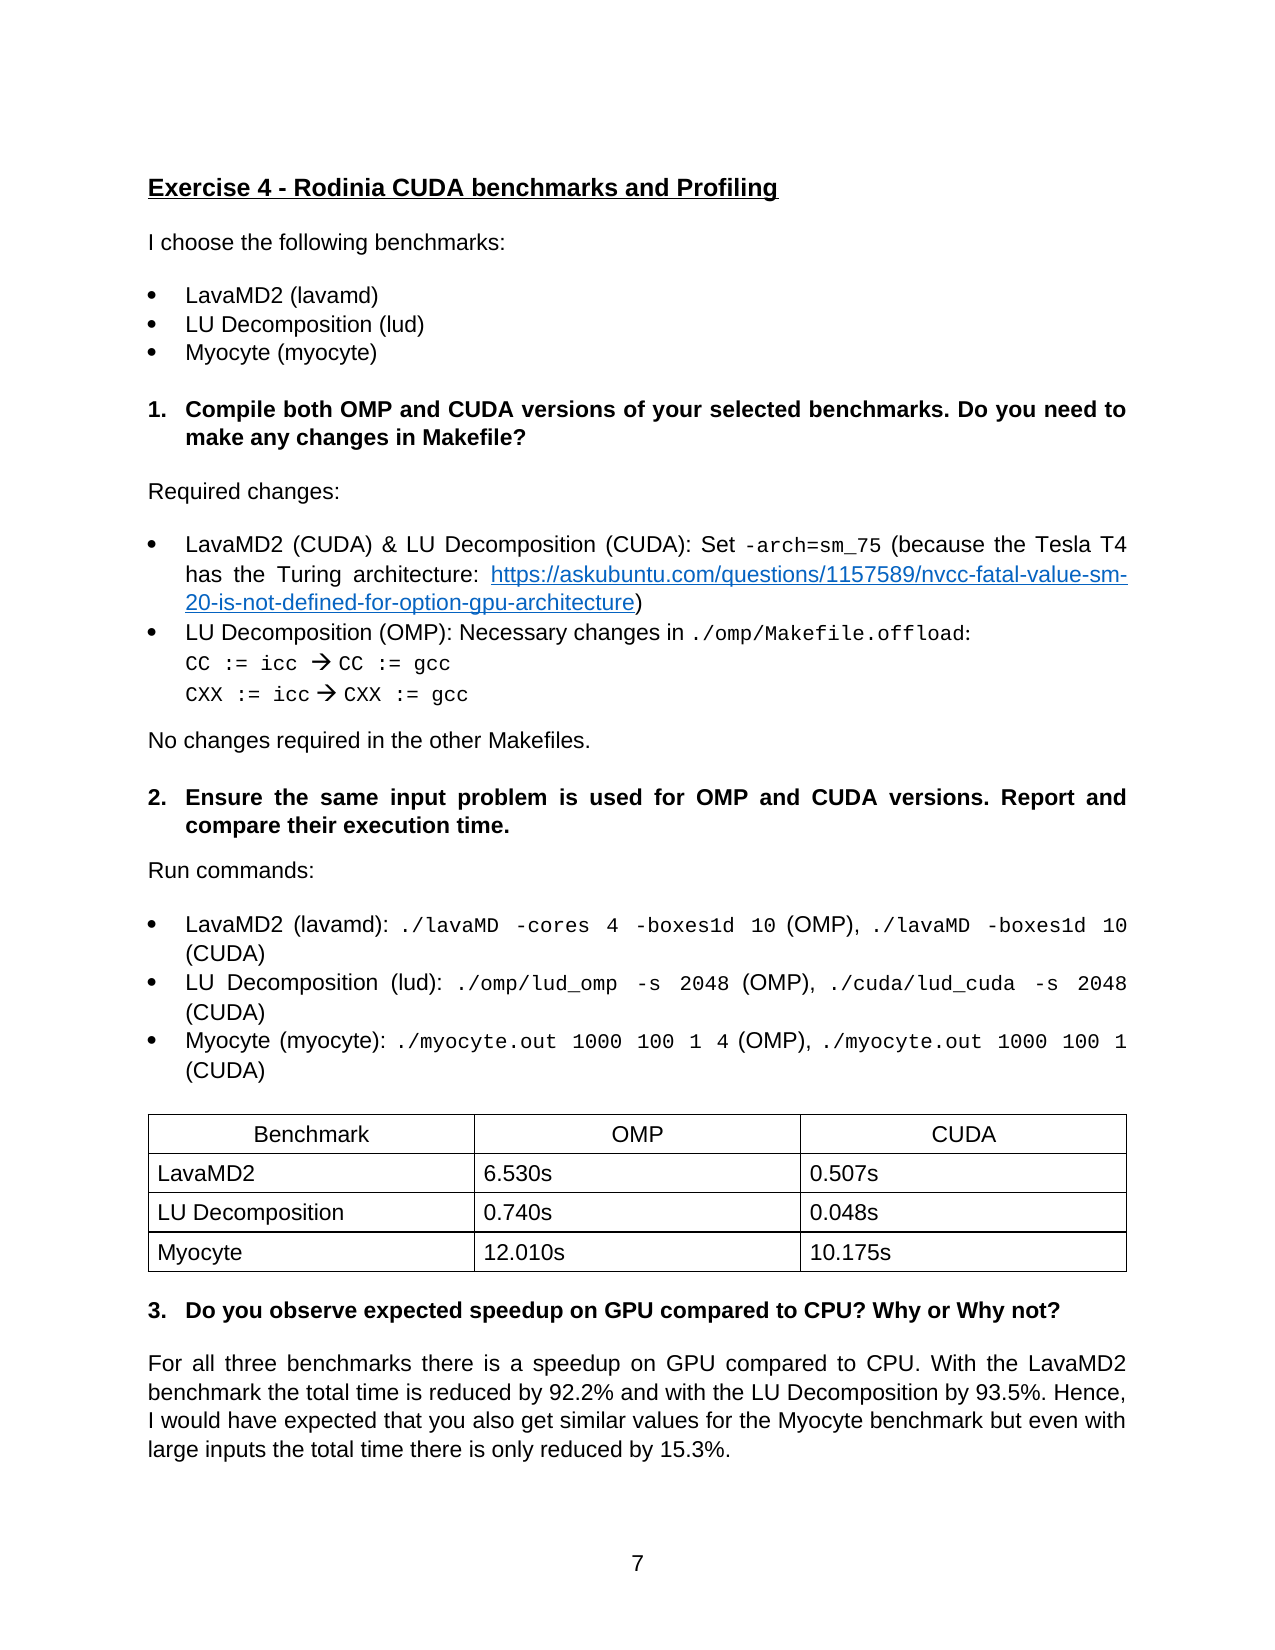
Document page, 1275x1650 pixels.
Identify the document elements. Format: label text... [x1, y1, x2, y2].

table_cell 10.175s [801, 1233, 1126, 1271]
table_header OMP [475, 1115, 800, 1153]
text Run commands: [148, 857, 1127, 883]
text I choose the following benchmarks: [148, 229, 1127, 255]
list LavaMD2 (lavamd): ./lavaMD -cores 4 -boxes1d 10 (OMP), ./lavaMD -boxes1d 10 (CUDA) [148, 911, 1127, 967]
table_cell Myocyte [149, 1233, 474, 1271]
list LU Decomposition (OMP): Necessary changes in ./omp/Makefile.offload: CC := icc CC := gcc CXX := icc CXX := gcc [148, 618, 1127, 708]
list Compile both OMP and CUDA versions of your selected benchmarks. Do you need to make any changes in Makefile? [148, 396, 1127, 451]
text Required changes: [148, 478, 1127, 504]
table_cell 0.048s [801, 1193, 1126, 1231]
list Myocyte (myocyte): ./myocyte.out 1000 100 1 4 (OMP), ./myocyte.out 1000 100 1 (CUDA) [148, 1027, 1127, 1083]
list LU Decomposition (lud) [148, 311, 1127, 337]
table_header Benchmark [149, 1115, 474, 1153]
table_cell LavaMD2 [149, 1154, 474, 1192]
table_cell 12.010s [475, 1233, 800, 1271]
list Do you observe expected speedup on GPU compared to CPU? Why or Why not? [148, 1297, 1127, 1323]
table_cell 0.507s [801, 1154, 1126, 1192]
list LavaMD2 (lavamd) [148, 282, 1127, 308]
text No changes required in the other Makefiles. [148, 727, 1127, 753]
text For all three benchmarks there is a speedup on GPU compared to CPU. With the LavaMD2 benchmark the total time is reduced by 92.2% and with the LU Decomposition by 93.5%. Hence, I would have expected that you also get similar values for the Myocyte benchmark but even with large inputs the total time there is only reduced by 15.3%. [148, 1350, 1127, 1462]
list LU Decomposition (lud): ./omp/lud_omp -s 2048 (OMP), ./cuda/lud_cuda -s 2048 (CUDA) [148, 969, 1127, 1025]
text Exercise 4 - Rodinia CUDA benchmarks and Profiling [148, 173, 1127, 201]
list LavaMD2 (CUDA) & LU Decomposition (CUDA): Set -arch=sm_75 (because the Tesla T4 has the Turing architecture: https://askubuntu.com/questions/1157589/nvcc-fatal-value-sm-20-is-not-defined-for-option-gpu-architecture) [148, 531, 1127, 616]
table_header CUDA [801, 1115, 1126, 1153]
table_cell 6.530s [475, 1154, 800, 1192]
list Myocyte (myocyte) [148, 339, 1127, 365]
list Ensure the same input problem is used for OMP and CUDA versions. Report and compare their execution time. [148, 783, 1127, 838]
table_cell 0.740s [475, 1193, 800, 1231]
table_cell LU Decomposition [149, 1193, 474, 1231]
